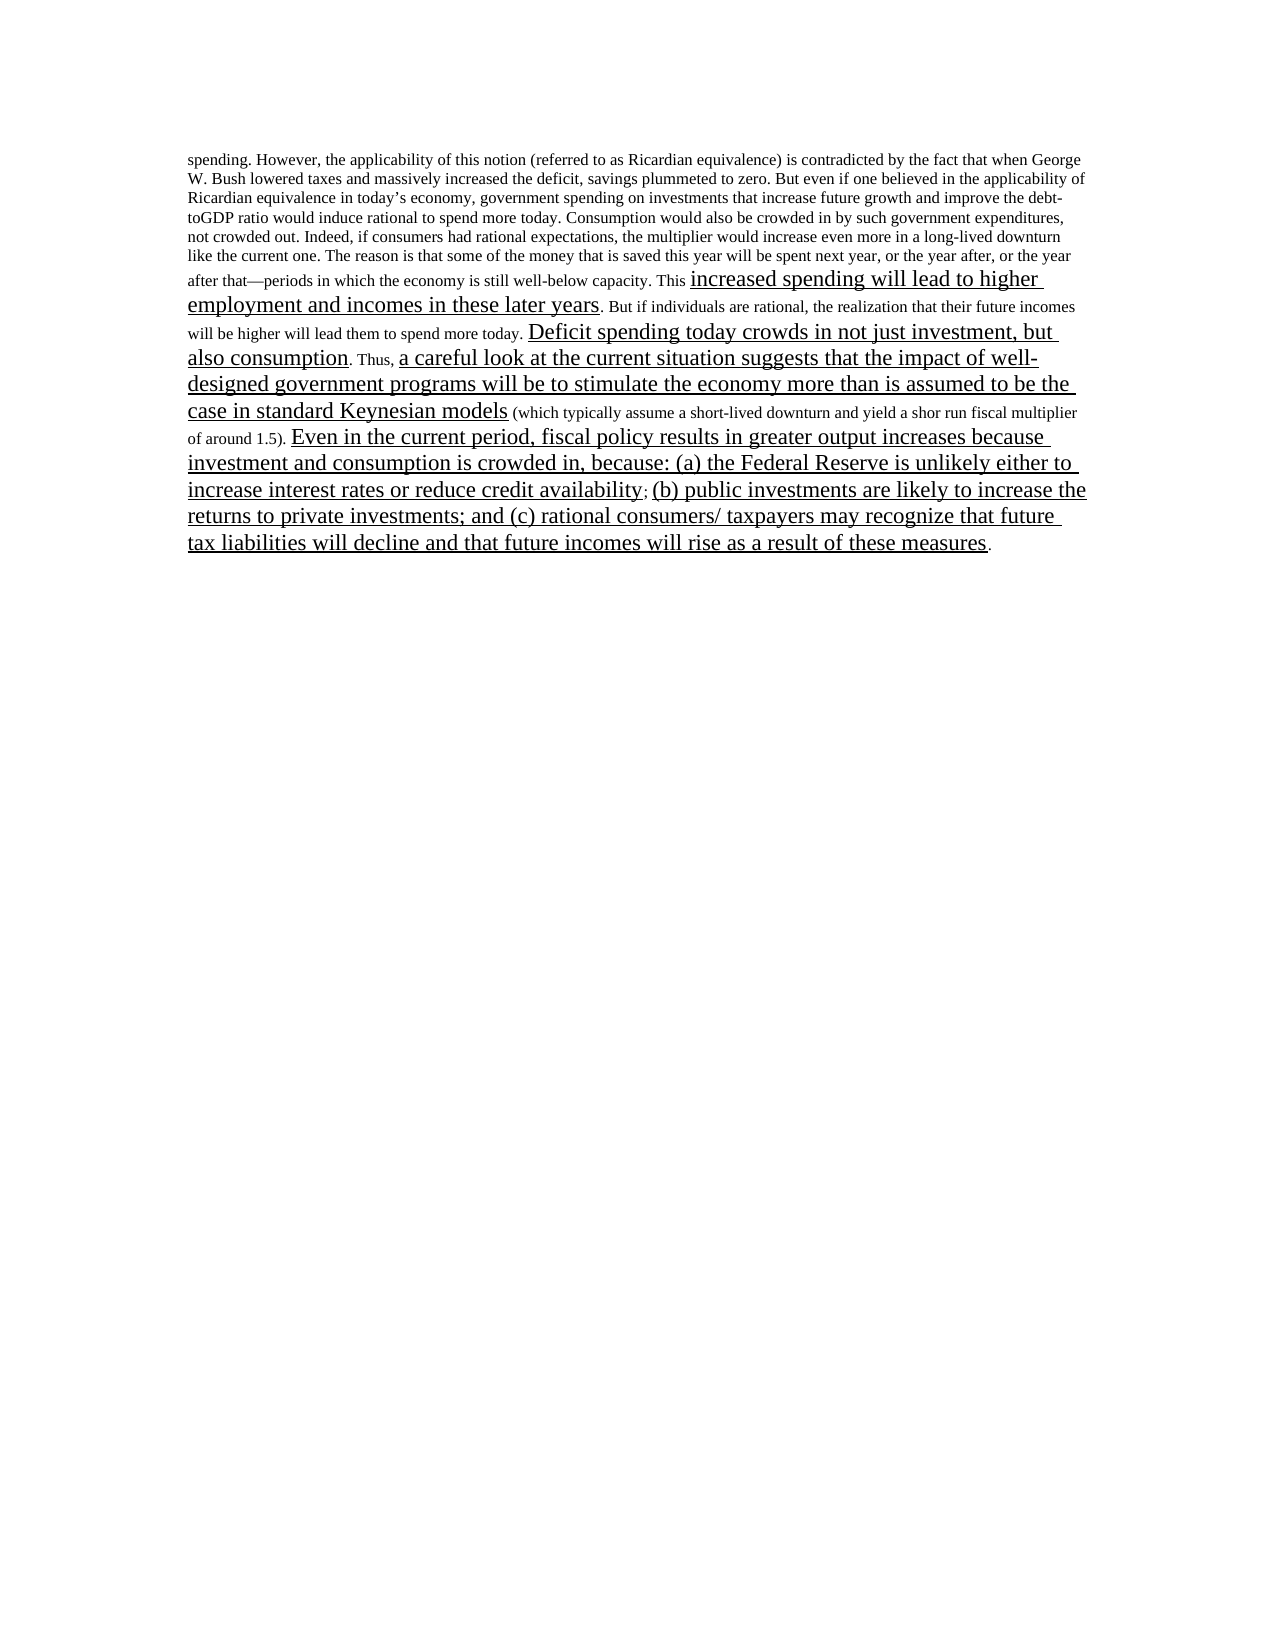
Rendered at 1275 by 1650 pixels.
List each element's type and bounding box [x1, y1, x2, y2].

text [187, 150, 1087, 555]
